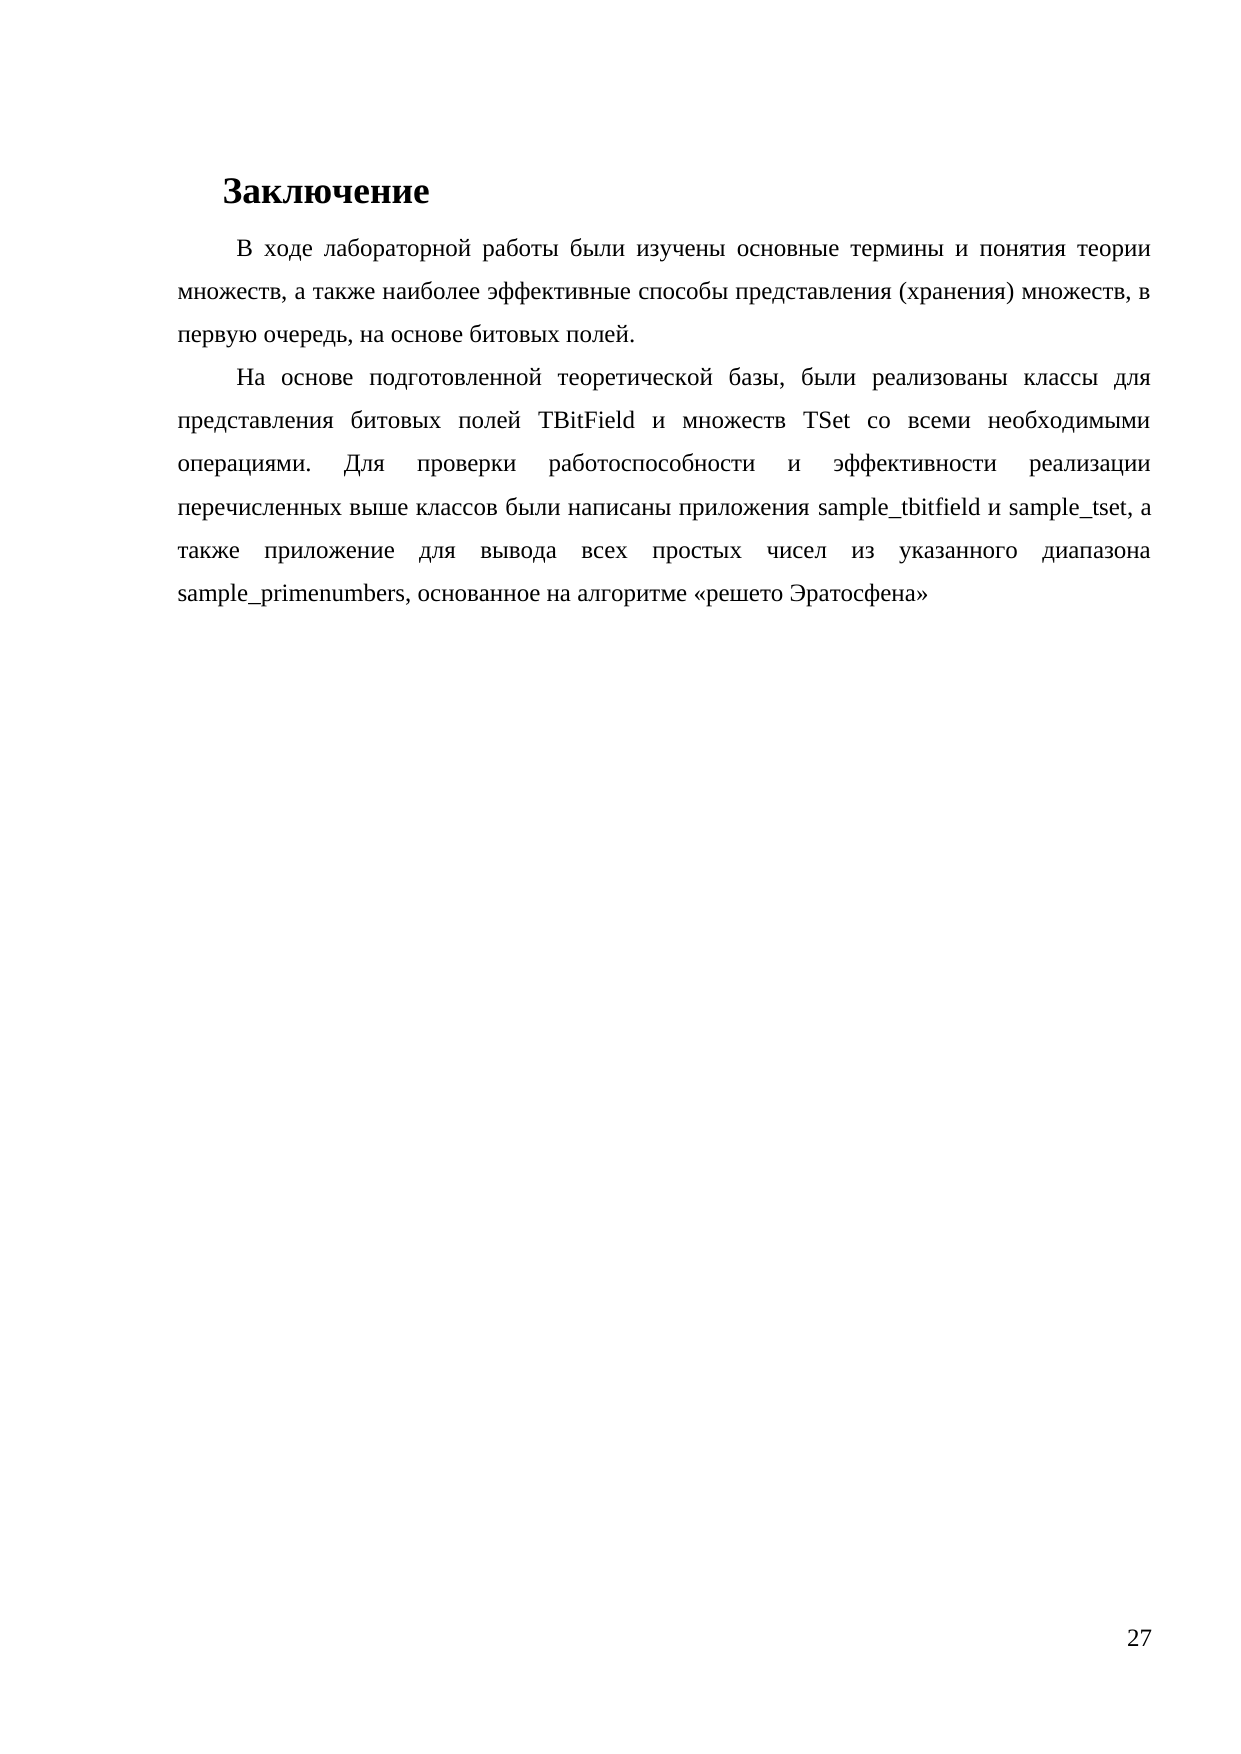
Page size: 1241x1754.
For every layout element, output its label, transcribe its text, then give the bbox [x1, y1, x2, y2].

text В ходе лабораторной работы были изучены основные термины и понятия теории множеств, а также наиболее эффективные способы представления (хранения) множеств, в первую очередь, на основе битовых полей. [177, 233, 1152, 348]
text На основе подготовленной теоретической базы, были реализованы классы для представления битовых полей TBitField и множеств TSet со всеми необходимыми операциями. Для проверки работоспособности и эффективности реализации перечисленных выше классов были написаны приложения sample_tbitfield и sample_tset, а также приложение для вывода всех простых чисел из указанного диапазона sample_primenumbers, основанное на алгоритме «решето Эратосфена» [177, 362, 1152, 607]
subtitle Заключение [222, 168, 1152, 211]
